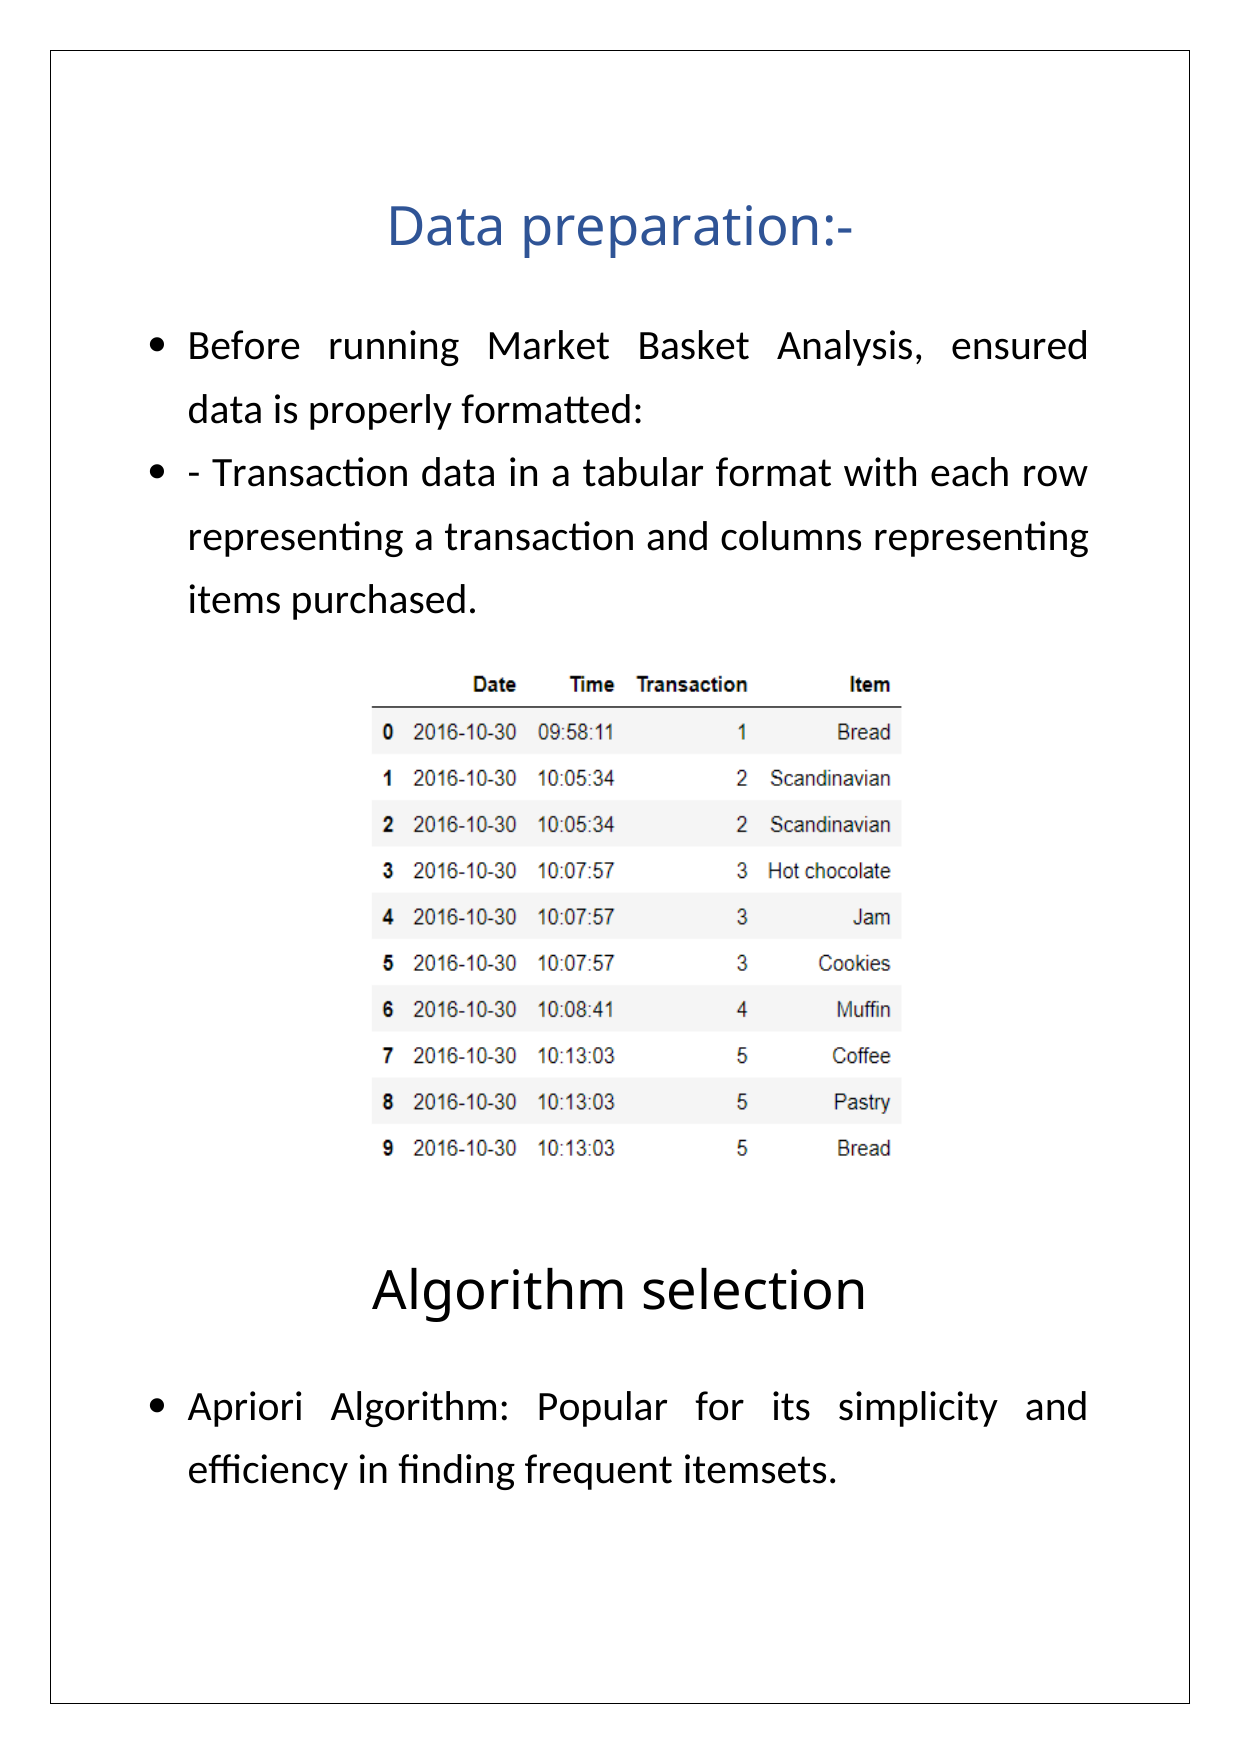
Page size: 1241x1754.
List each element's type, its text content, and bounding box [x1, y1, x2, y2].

list Before running Market Basket Analysis, ensured data is properly formatted: [150, 319, 1090, 433]
picture [356, 653, 919, 1179]
subtitle Data preparation:- [150, 187, 1090, 261]
list - Transaction data in a tabular format with each row representing a transaction and columns representing items purchased. [150, 446, 1090, 624]
subtitle Algorithm selection [150, 1252, 1090, 1326]
list Apriori Algorithm: Popular for its simplicity and efficiency in finding frequent itemsets. [150, 1380, 1090, 1494]
